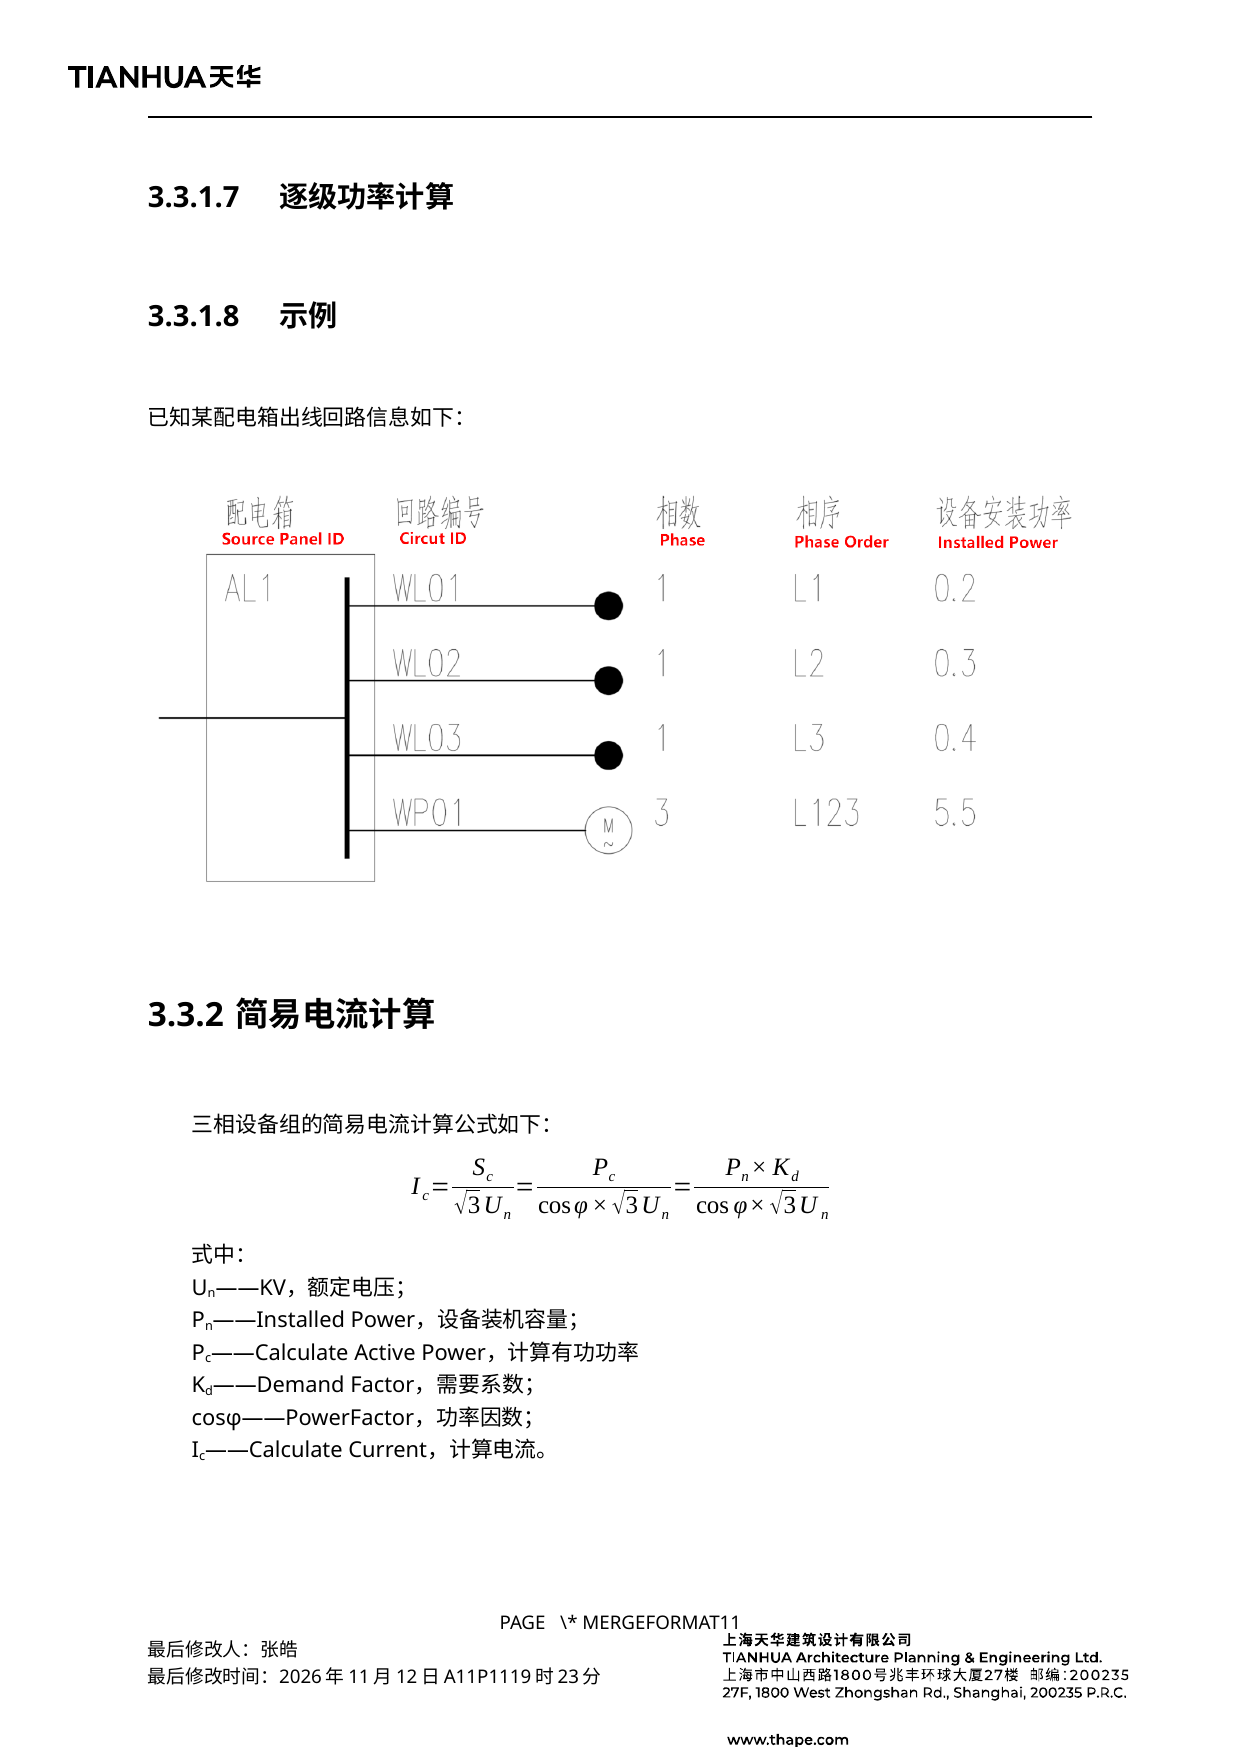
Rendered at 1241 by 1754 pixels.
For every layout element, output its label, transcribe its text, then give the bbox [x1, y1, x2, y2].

text Un——KV，额定电压； [191, 1269, 1092, 1302]
picture [147, 432, 1093, 903]
text Pc——Calculate Active Power，计算有功功率 [191, 1334, 1092, 1367]
text Pn——Installed Power，设备装机容量； [191, 1302, 1092, 1334]
text cosφ——PowerFactor，功率因数； [191, 1399, 1092, 1432]
subtitle 逐级功率计算 [148, 162, 1092, 227]
text Ic——Calculate Current，计算电流。 [191, 1432, 1092, 1464]
text Kd——Demand Factor，需要系数； [191, 1367, 1092, 1399]
subtitle 简易电流计算 [148, 979, 1092, 1044]
text 已知某配电箱出线回路信息如下： [148, 400, 1092, 432]
text 式中： [191, 1237, 1092, 1269]
subtitle 示例 [148, 281, 1092, 346]
text 三相设备组的简易电流计算公式如下： [148, 1107, 1092, 1139]
